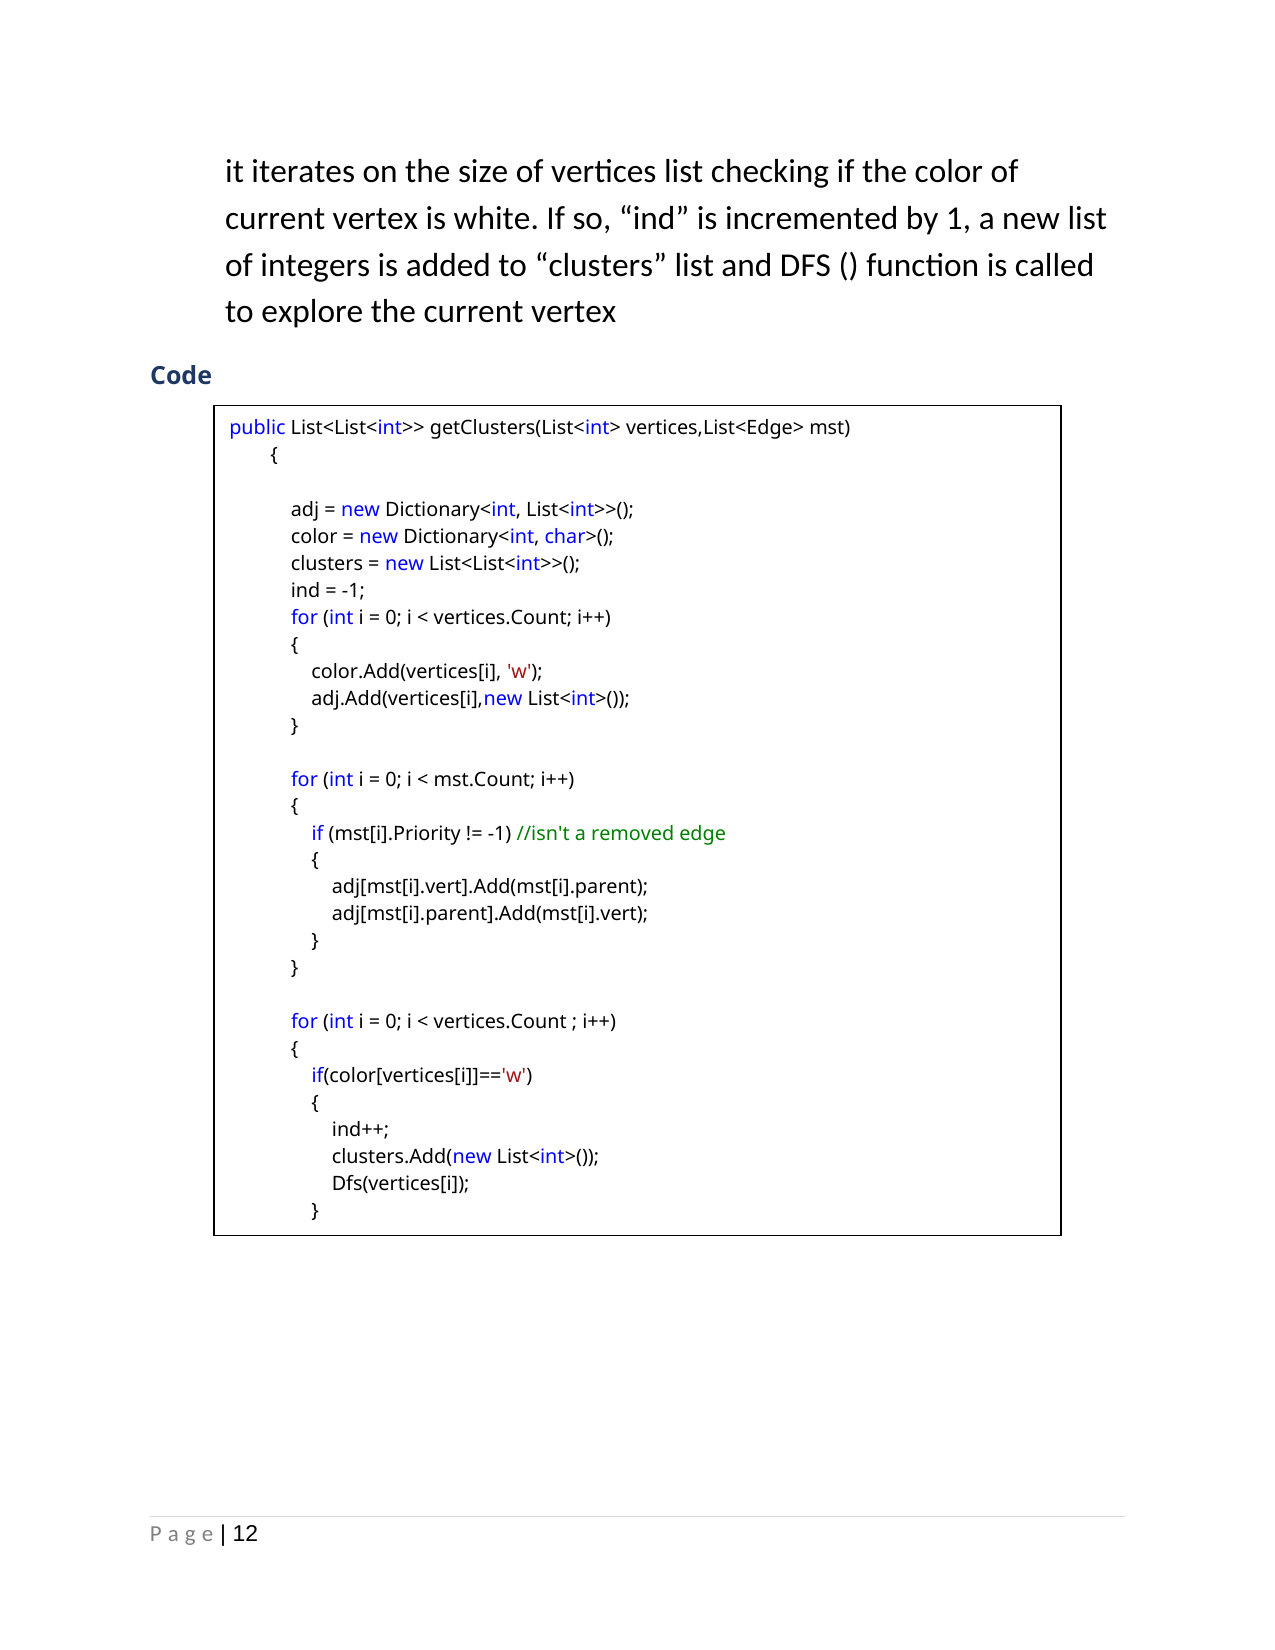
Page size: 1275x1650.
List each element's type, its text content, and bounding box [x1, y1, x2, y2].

subtitle Code [150, 358, 1125, 392]
